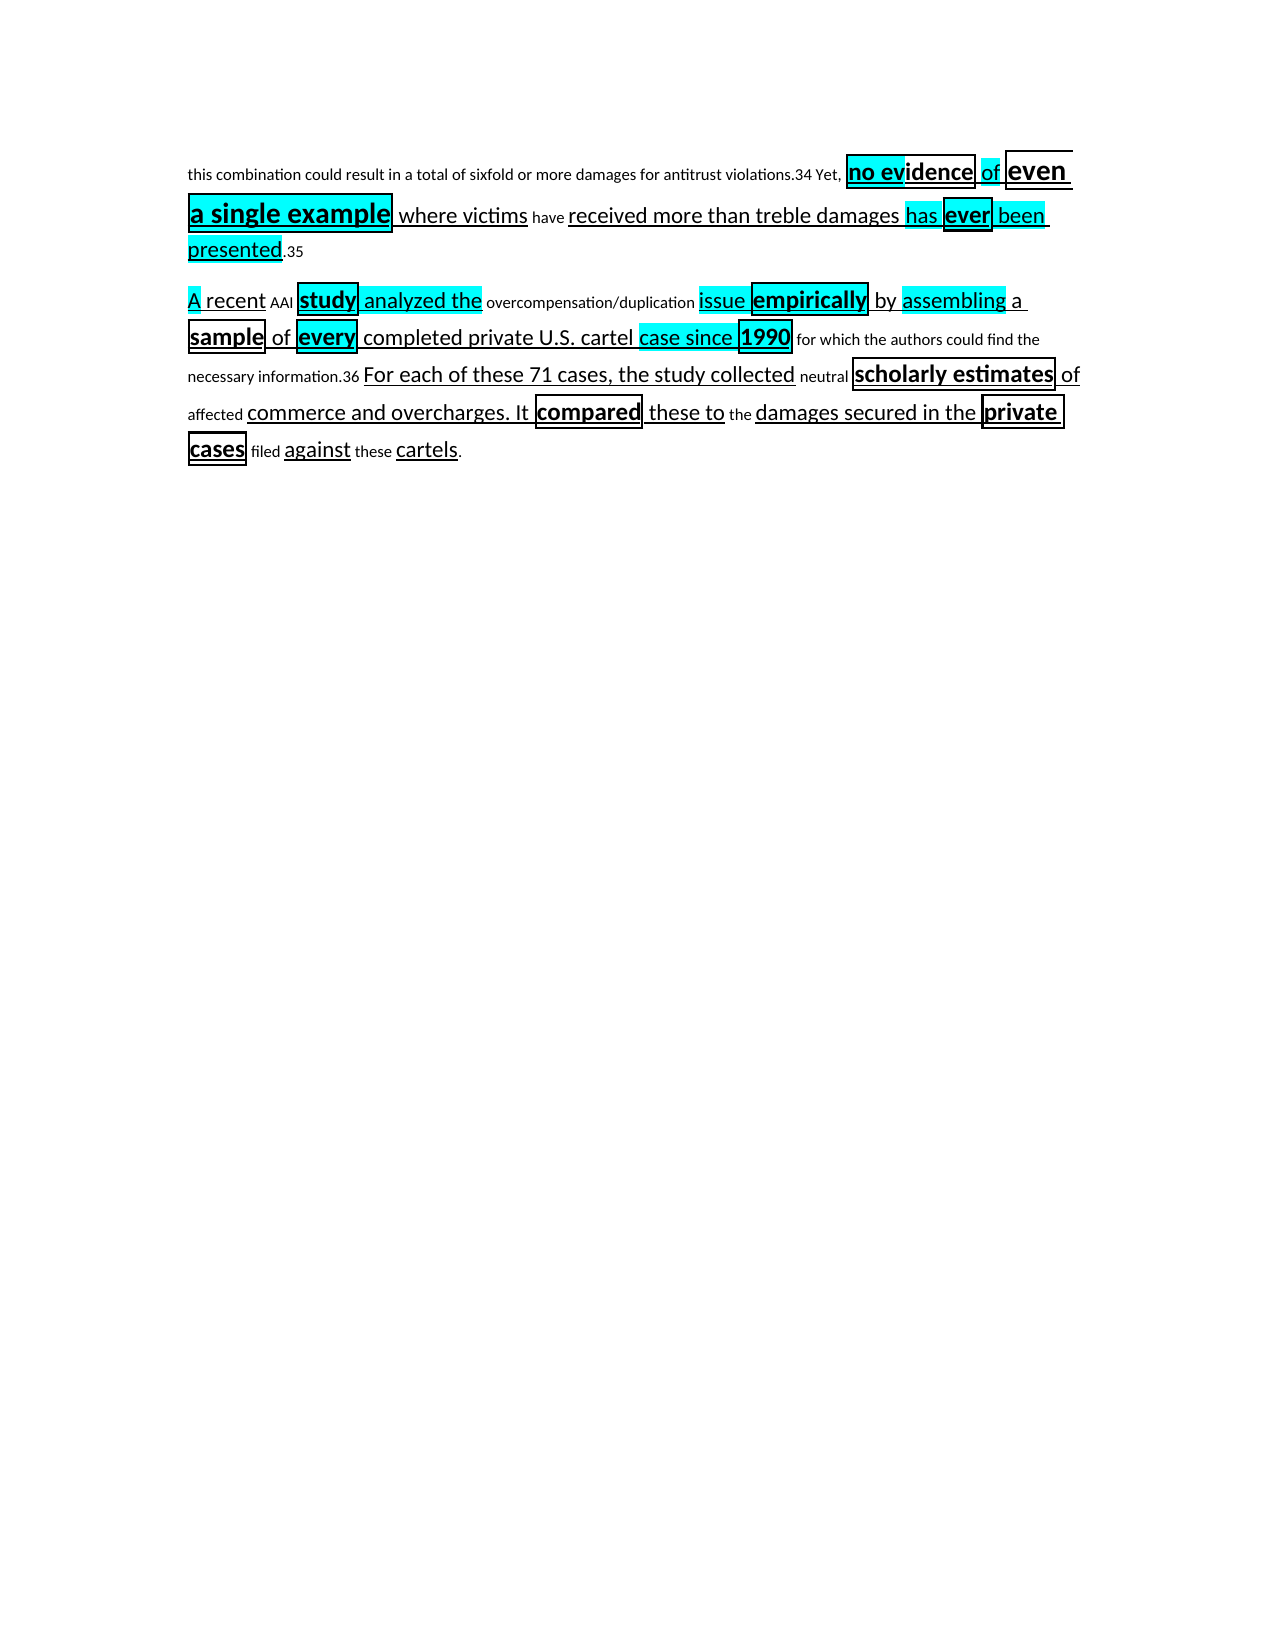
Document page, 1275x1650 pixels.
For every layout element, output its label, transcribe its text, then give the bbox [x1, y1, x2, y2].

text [187, 150, 1087, 263]
text A recent AAI study analyzed the overcompensation/duplication issue empirically by assembling a sample of every completed private U.S. cartel case since 1990 for which the authors could find the necessary information.36 For each of these 71 cases, the study collected neutral scholarly estimates of affected commerce and overcharges. It compared these to the damages secured in the private cases filed against these cartels. [187, 282, 1087, 466]
